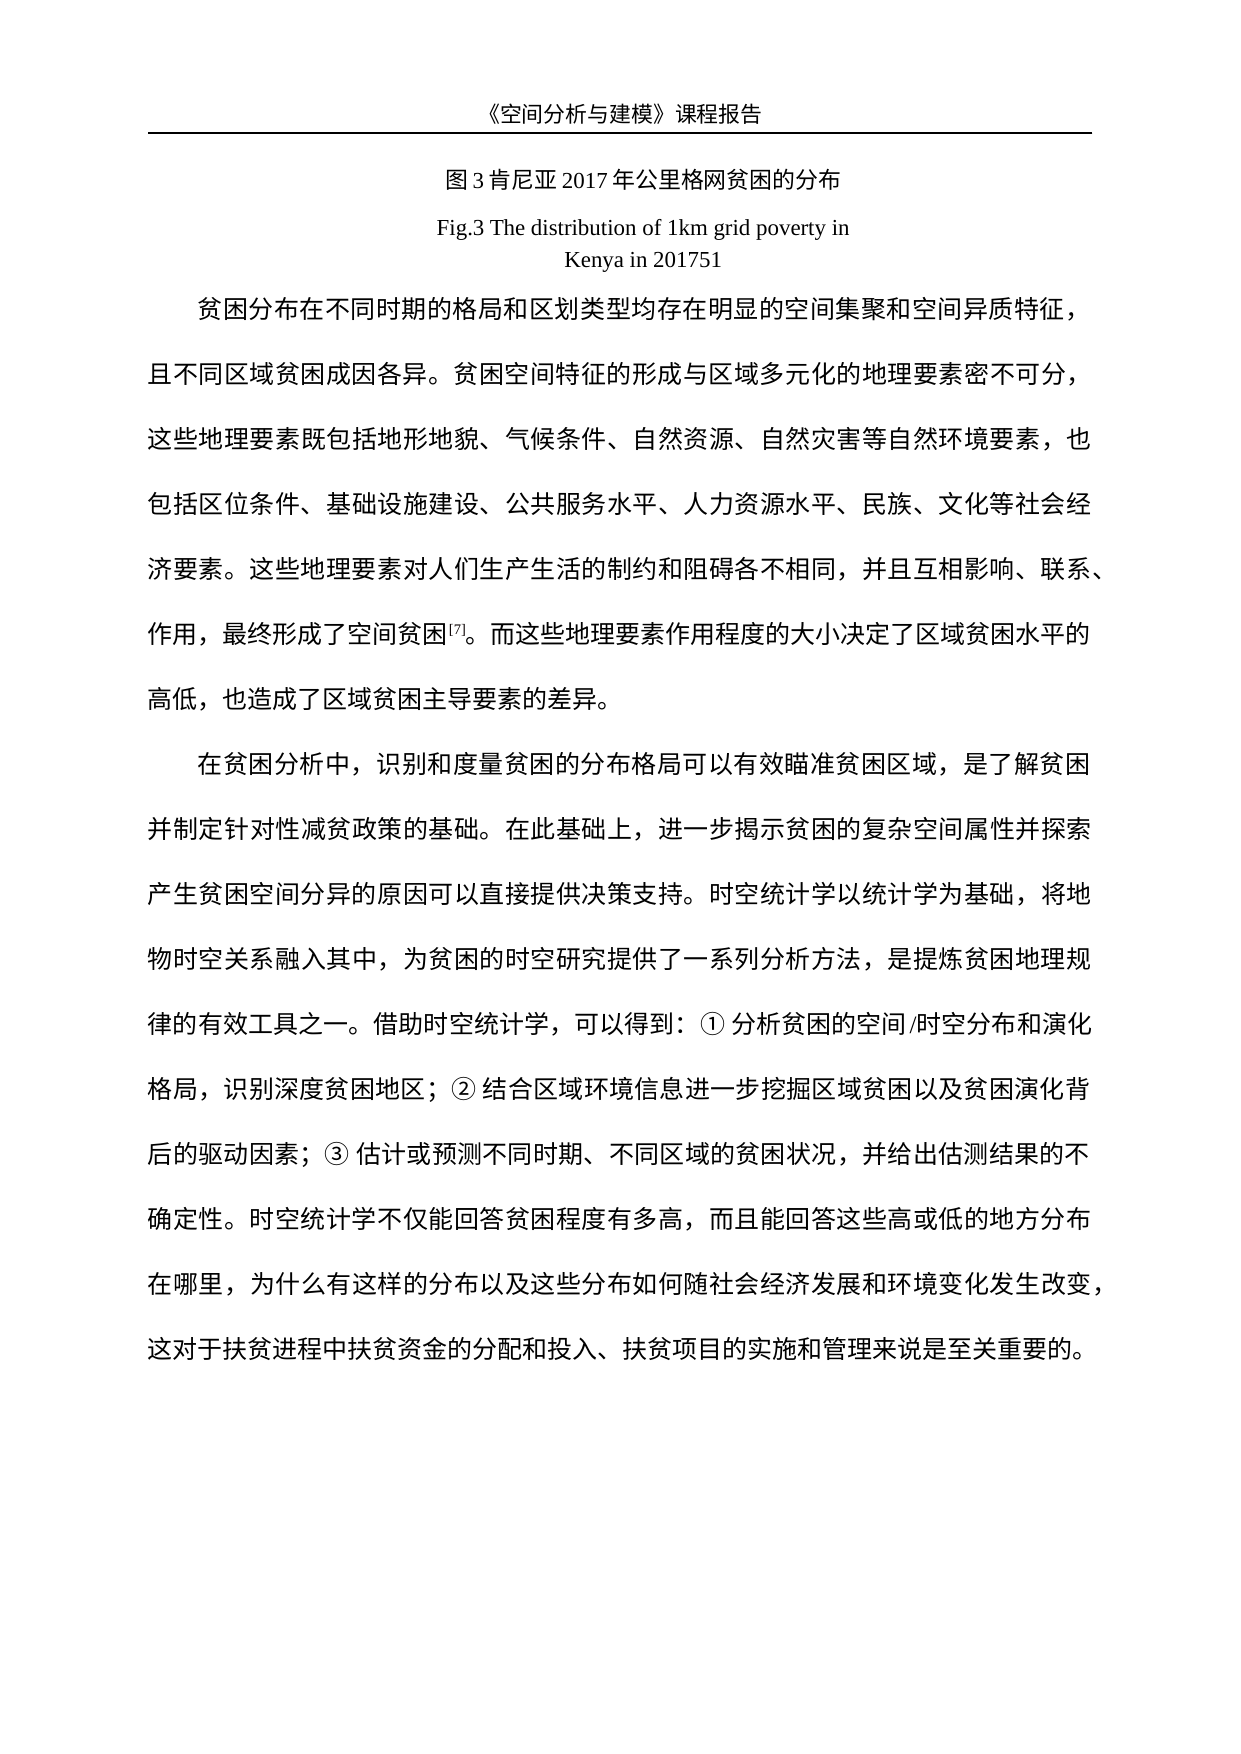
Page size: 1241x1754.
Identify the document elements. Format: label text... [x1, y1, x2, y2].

text Fig.3 The distribution of 1km grid poverty in [148, 211, 1092, 243]
text 贫困分布在不同时期的格局和区划类型均存在明显的空间集聚和空间异质特征，且不同区域贫困成因各异。贫困空间特征的形成与区域多元化的地理要素密不可分，这些地理要素既包括地形地貌、气候条件、自然资源、自然灾害等自然环境要素，也包括区位条件、基础设施建设、公共服务水平、人力资源水平、民族、文化等社会经济要素。这些地理要素对人们生产生活的制约和阻碍各不相同，并且互相影响、联系、作用，最终形成了空间贫困[7]。而这些地理要素作用程度的大小决定了区域贫困水平的高低，也造成了区域贫困主导要素的差异。 [148, 276, 1092, 731]
text Kenya in 201751 [148, 243, 1092, 276]
text 图3肯尼亚2017年公里格网贫困的分布 [148, 146, 1092, 211]
text 在贫困分析中，识别和度量贫困的分布格局可以有效瞄准贫困区域，是了解贫困并制定针对性减贫政策的基础。在此基础上，进一步揭示贫困的复杂空间属性并探索产生贫困空间分异的原因可以直接提供决策支持。时空统计学以统计学为基础，将地物时空关系融入其中，为贫困的时空研究提供了一系列分析方法，是提炼贫困地理规律的有效工具之一。借助时空统计学，可以得到：① 分析贫困的空间/时空分布和演化格局，识别深度贫困地区；② 结合区域环境信息进一步挖掘区域贫困以及贫困演化背后的驱动因素；③ 估计或预测不同时期、不同区域的贫困状况，并给出估测结果的不确定性。时空统计学不仅能回答贫困程度有多高，而且能回答这些高或低的地方分布在哪里，为什么有这样的分布以及这些分布如何随社会经济发展和环境变化发生改变，这对于扶贫进程中扶贫资金的分配和投入、扶贫项目的实施和管理来说是至关重要的。 [148, 731, 1092, 1381]
